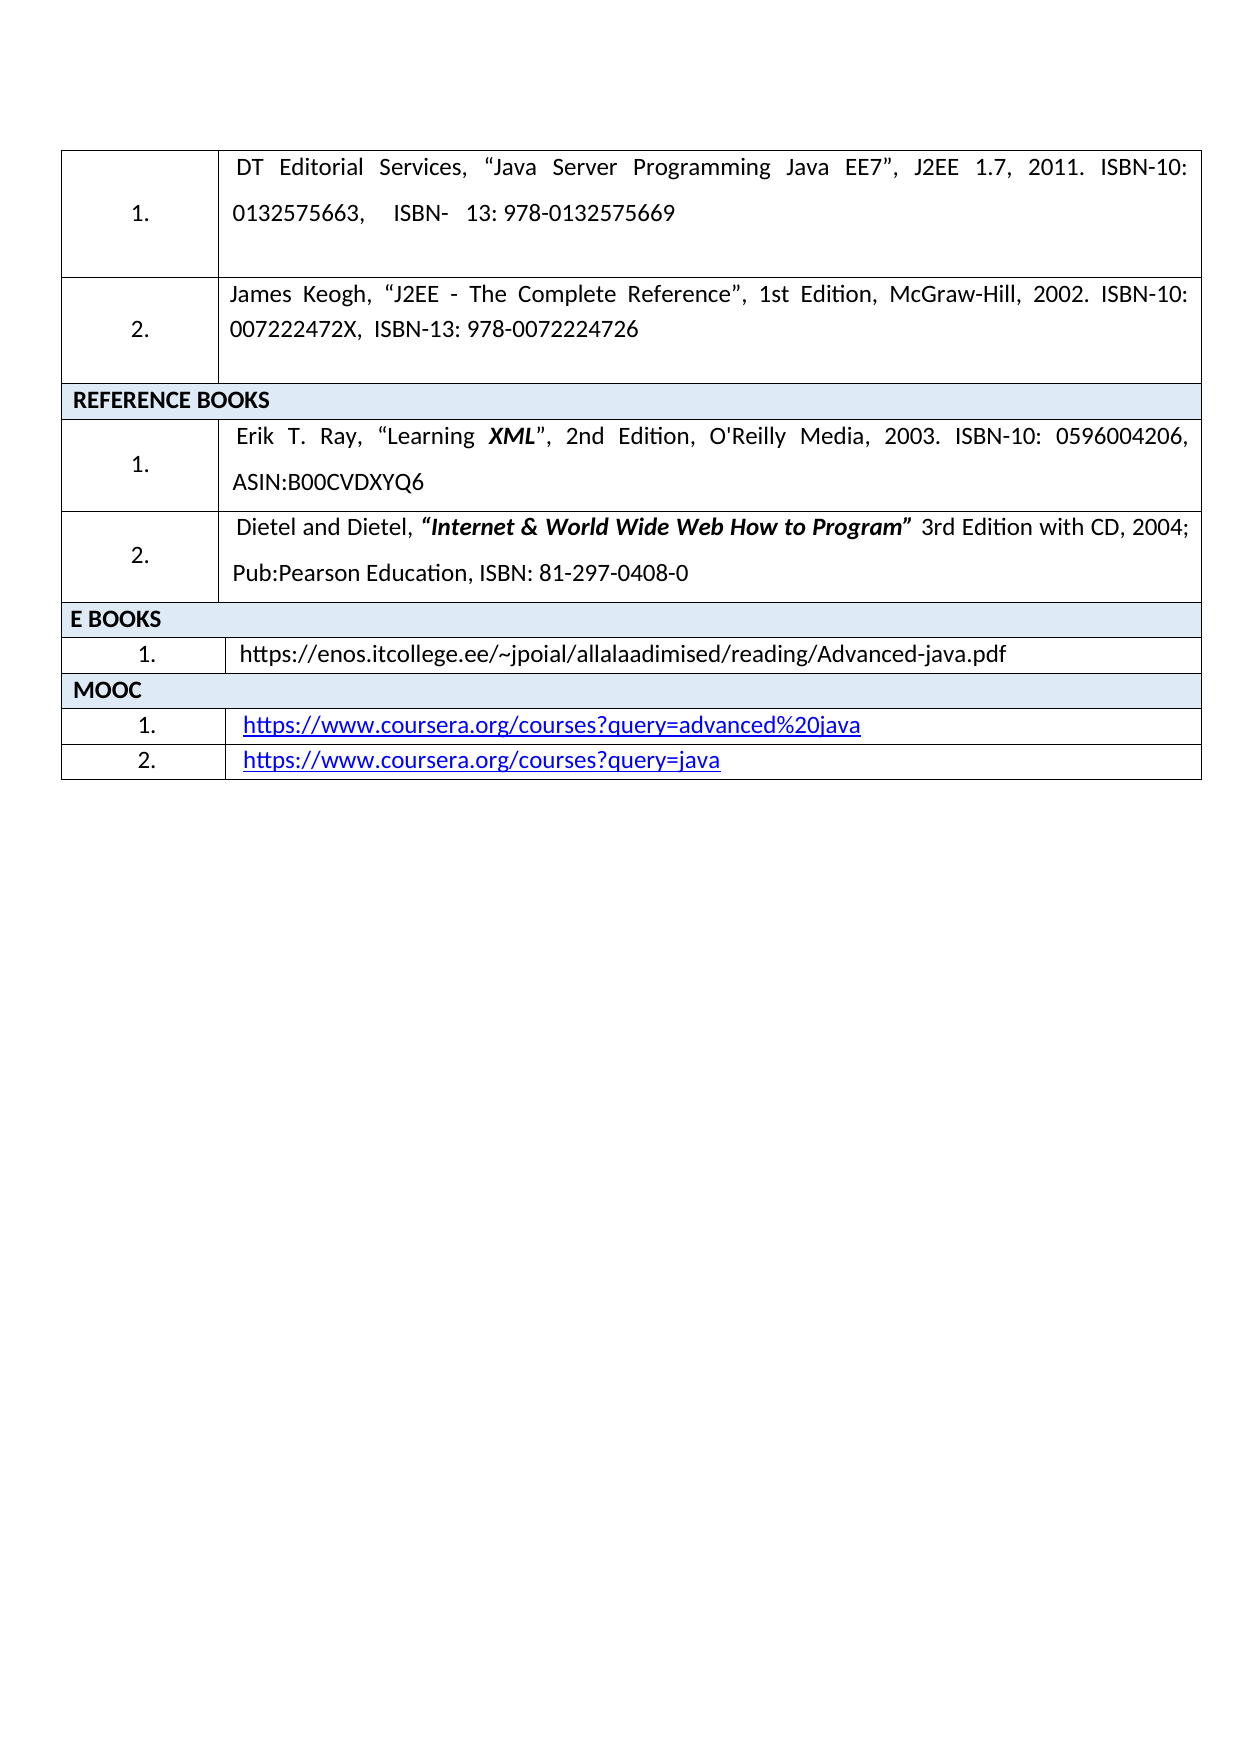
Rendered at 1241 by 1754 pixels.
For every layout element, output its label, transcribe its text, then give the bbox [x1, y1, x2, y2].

table_cell Erik T. Ray, “Learning XML”, 2nd Edition, O'Reilly Media, 2003. ISBN-10: 0596004206, ASIN:B00CVDXYQ6 [219, 420, 1201, 511]
table_cell REFERENCE BOOKS [62, 384, 1201, 419]
table_cell https://www.coursera.org/courses?query=advanced%20java [226, 709, 1201, 743]
table_cell https://www.coursera.org/courses?query=java [226, 745, 1201, 779]
table_cell E BOOKS [62, 603, 1201, 637]
table_cell Dietel and Dietel, “Internet & World Wide Web How to Program” 3rd Edition with CD, 2004; Pub:Pearson Education, ISBN: 81-297-0408-0 [219, 512, 1201, 602]
table_cell 1. [62, 638, 225, 673]
table_cell 2. [62, 512, 218, 602]
table_cell 1. [62, 709, 225, 743]
table_cell 1. [62, 420, 218, 511]
table_cell MOOC [62, 674, 1201, 708]
table_cell DT Editorial Services, “Java Server Programming Java EE7”, J2EE 1.7, 2011. ISBN-10: 0132575663, ISBN- 13: 978-0132575669 [219, 151, 1201, 277]
table_cell 2. [62, 745, 225, 779]
table_cell 2. [62, 278, 218, 383]
table_cell James Keogh, “J2EE - The Complete Reference”, 1st Edition, McGraw-Hill, 2002. ISBN-10: 007222472X, ISBN-13: 978-0072224726 [219, 278, 1201, 383]
table_cell 1. [62, 151, 218, 277]
table_cell https://enos.itcollege.ee/~jpoial/allalaadimised/reading/Advanced-java.pdf [226, 638, 1201, 673]
